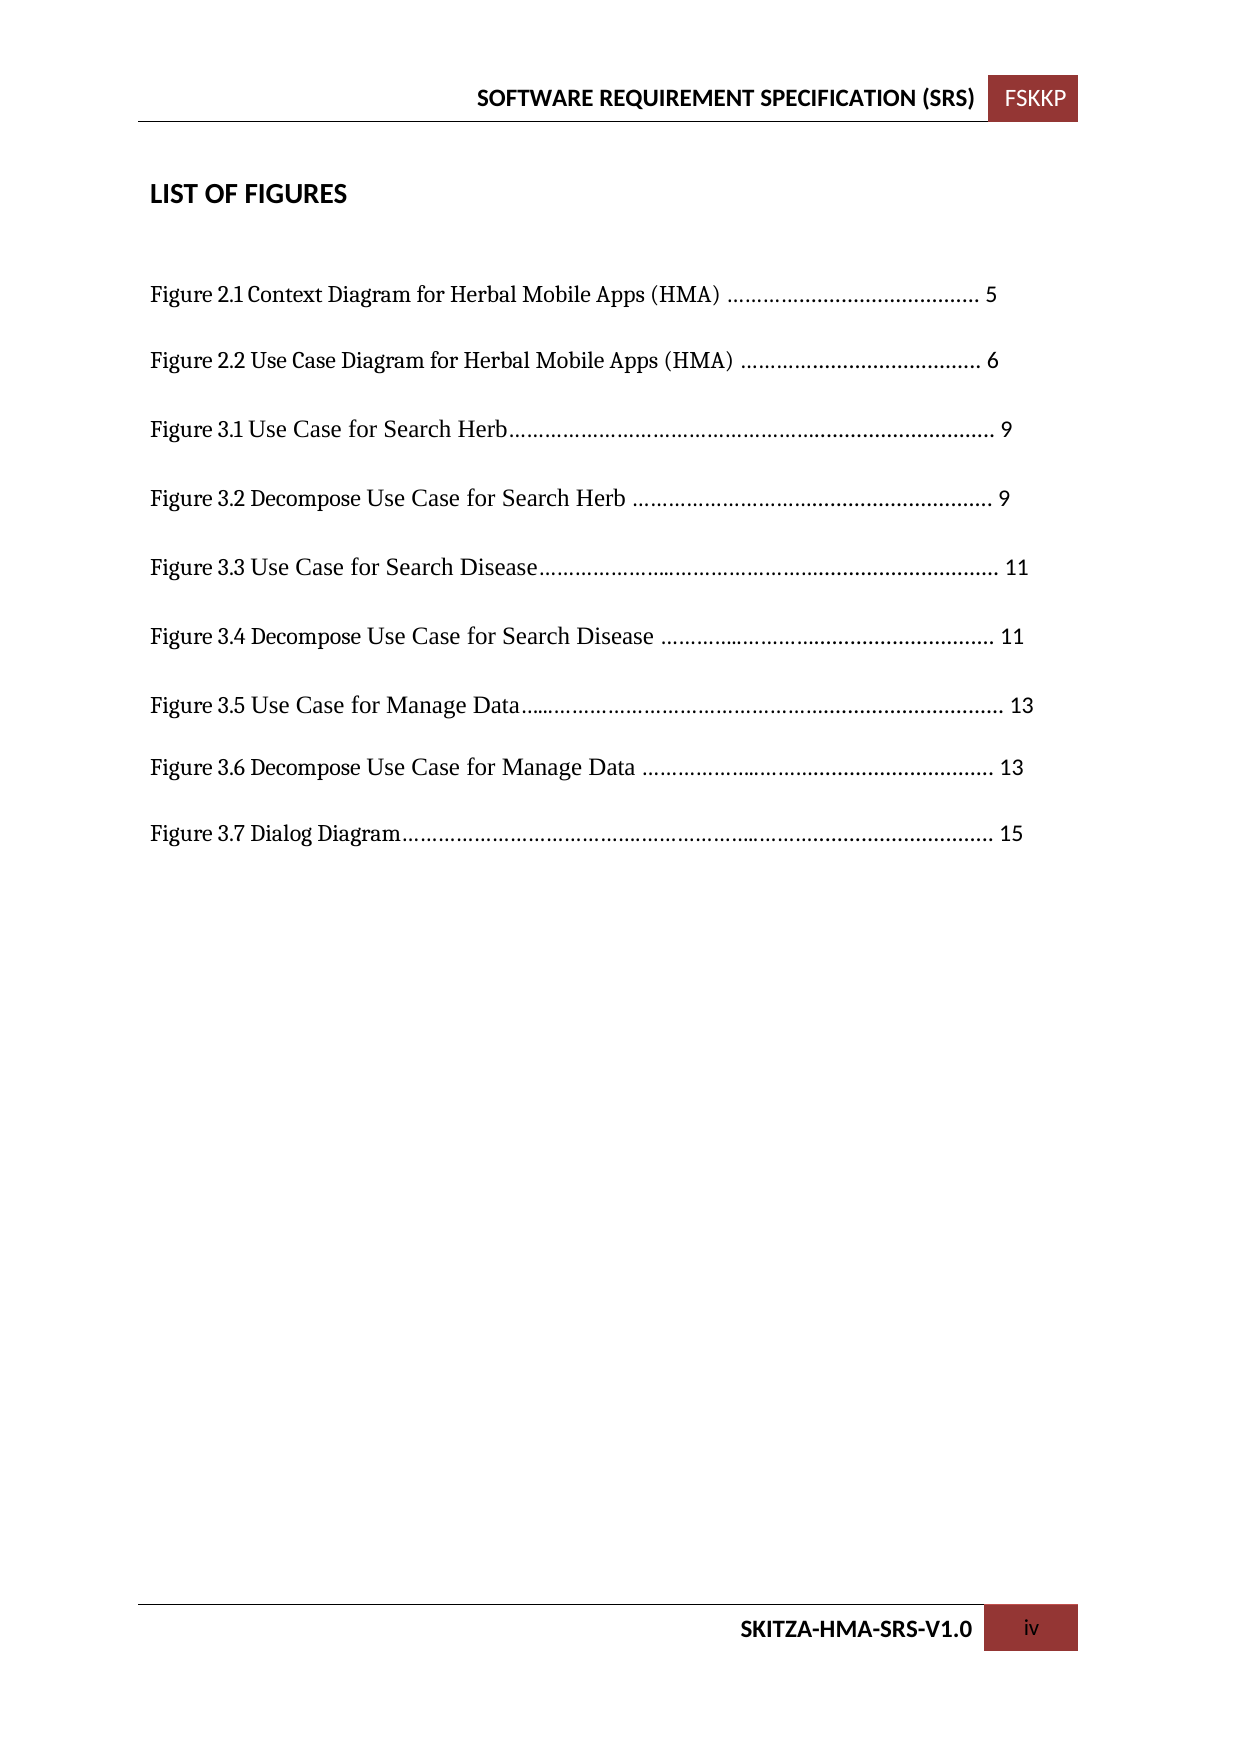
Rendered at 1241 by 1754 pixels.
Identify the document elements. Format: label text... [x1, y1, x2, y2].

subtitle Figure 3.5 Use Case for Manage Data…...……………………………………….............................. 13 [150, 683, 1090, 722]
subtitle Figure 2.2 Use Case Diagram for Herbal Mobile Apps (HMA) …………............................ 6 [150, 338, 1090, 376]
subtitle Figure 3.6 Decompose Use Case for Manage Data ………………..……….............................. 13 [150, 752, 1090, 782]
subtitle LIST OF FIGURES [150, 175, 1090, 211]
subtitle Figure 3.1 Use Case for Search Herb…………………………………………….............................. 9 [150, 407, 1090, 446]
subtitle Figure 3.7 Dialog Diagram………………………………….………………..……….............................. 15 [150, 811, 1090, 849]
subtitle Figure 3.4 Decompose Use Case for Search Disease …………..………….............................. 11 [150, 614, 1090, 653]
subtitle Figure 3.2 Decompose Use Case for Search Herb ………………………….............................. 9 [150, 476, 1090, 514]
subtitle Figure 2.1 Context Diagram for Herbal Mobile Apps (HMA) ………….............................. 5 [150, 279, 1090, 309]
subtitle Figure 3.3 Use Case for Search Disease…………………..…………………….............................. 11 [150, 545, 1090, 584]
